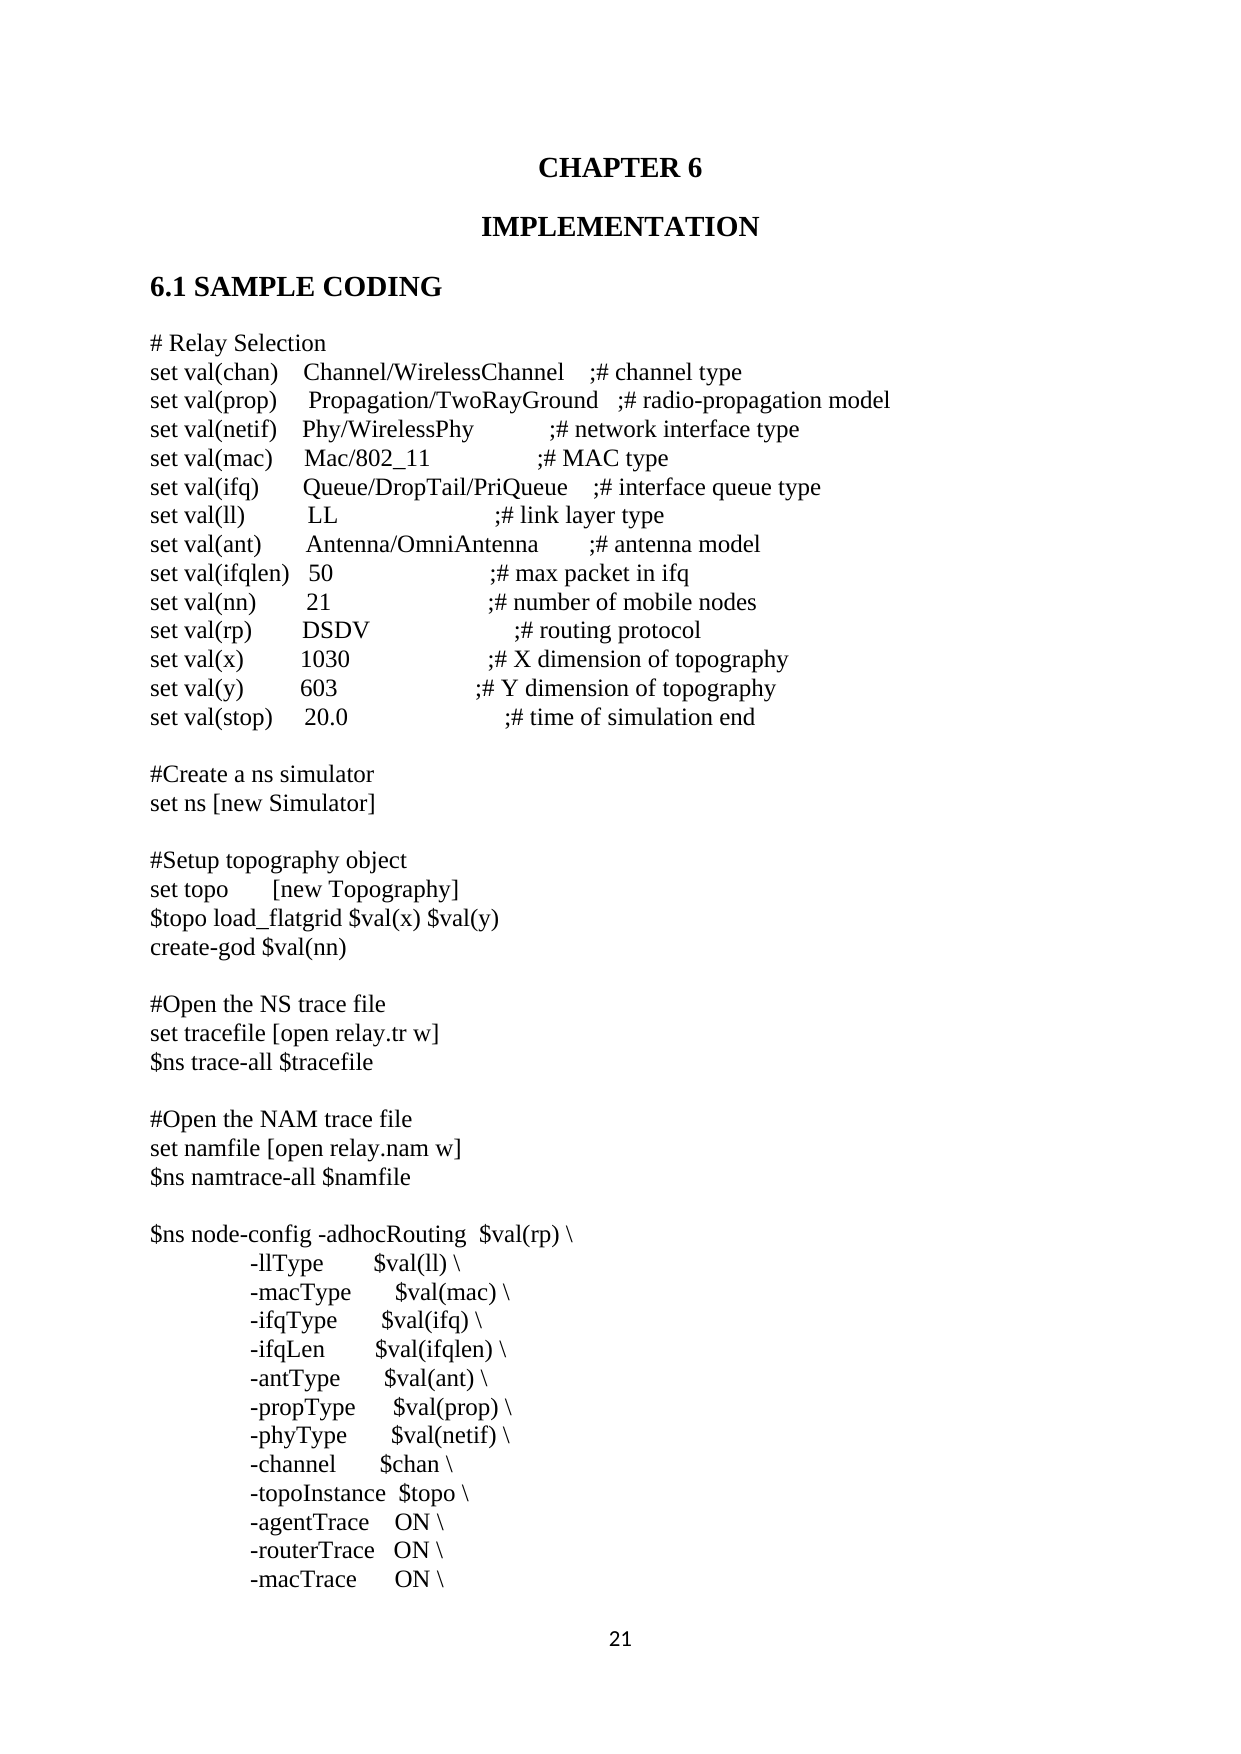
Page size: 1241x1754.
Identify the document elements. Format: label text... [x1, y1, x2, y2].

text -macTrace ON \ [150, 1564, 1090, 1593]
text $ns trace-all $tracefile [150, 1047, 1090, 1076]
text -topoInstance $topo \ [150, 1478, 1090, 1507]
text set val(ll) LL ;# link layer type [150, 501, 1090, 529]
text set val(ifq) Queue/DropTail/PriQueue ;# interface queue type [150, 472, 1090, 501]
text $ns node-config -adhocRouting $val(rp) \ [150, 1219, 1090, 1248]
text # Relay Selection [150, 328, 1090, 357]
text set namfile [open relay.nam w] [150, 1133, 1090, 1162]
text set val(rp) DSDV ;# routing protocol [150, 616, 1090, 644]
text #Create a ns simulator [150, 759, 1090, 788]
text set val(chan) Channel/WirelessChannel ;# channel type [150, 357, 1090, 386]
text 6.1 SAMPLE CODING [150, 269, 1090, 302]
text -ifqType $val(ifq) \ [150, 1306, 1090, 1334]
text -agentTrace ON \ [150, 1507, 1090, 1536]
text -antType $val(ant) \ [150, 1363, 1090, 1392]
text -channel $chan \ [150, 1449, 1090, 1478]
text -routerTrace ON \ [150, 1536, 1090, 1564]
text create-god $val(nn) [150, 932, 1090, 961]
text set val(ant) Antenna/OmniAntenna ;# antenna model [150, 529, 1090, 558]
text set val(mac) Mac/802_11 ;# MAC type [150, 443, 1090, 472]
text set tracefile [open relay.tr w] [150, 1018, 1090, 1047]
text set val(nn) 21 ;# number of mobile nodes [150, 587, 1090, 616]
text -llType $val(ll) \ [150, 1248, 1090, 1277]
text #Setup topography object [150, 846, 1090, 874]
text set ns [new Simulator] [150, 788, 1090, 817]
text set val(stop) 20.0 ;# time of simulation end [150, 702, 1090, 731]
text set val(y) 603 ;# Y dimension of topography [150, 673, 1090, 702]
text -propType $val(prop) \ [150, 1392, 1090, 1421]
text $topo load_flatgrid $val(x) $val(y) [150, 903, 1090, 932]
text #Open the NAM trace file [150, 1104, 1090, 1133]
text set topo [new Topography] [150, 874, 1090, 903]
text set val(netif) Phy/WirelessPhy ;# network interface type [150, 414, 1090, 443]
text set val(prop) Propagation/TwoRayGround ;# radio-propagation model [150, 386, 1090, 414]
text set val(x) 1030 ;# X dimension of topography [150, 644, 1090, 673]
text -phyType $val(netif) \ [150, 1421, 1090, 1449]
text IMPLEMENTATION [150, 209, 1090, 243]
text $ns namtrace-all $namfile [150, 1162, 1090, 1191]
text #Open the NS trace file [150, 989, 1090, 1018]
text -macType $val(mac) \ [150, 1277, 1090, 1306]
text set val(ifqlen) 50 ;# max packet in ifq [150, 558, 1090, 587]
text CHAPTER 6 [150, 150, 1090, 183]
text -ifqLen $val(ifqlen) \ [150, 1334, 1090, 1363]
